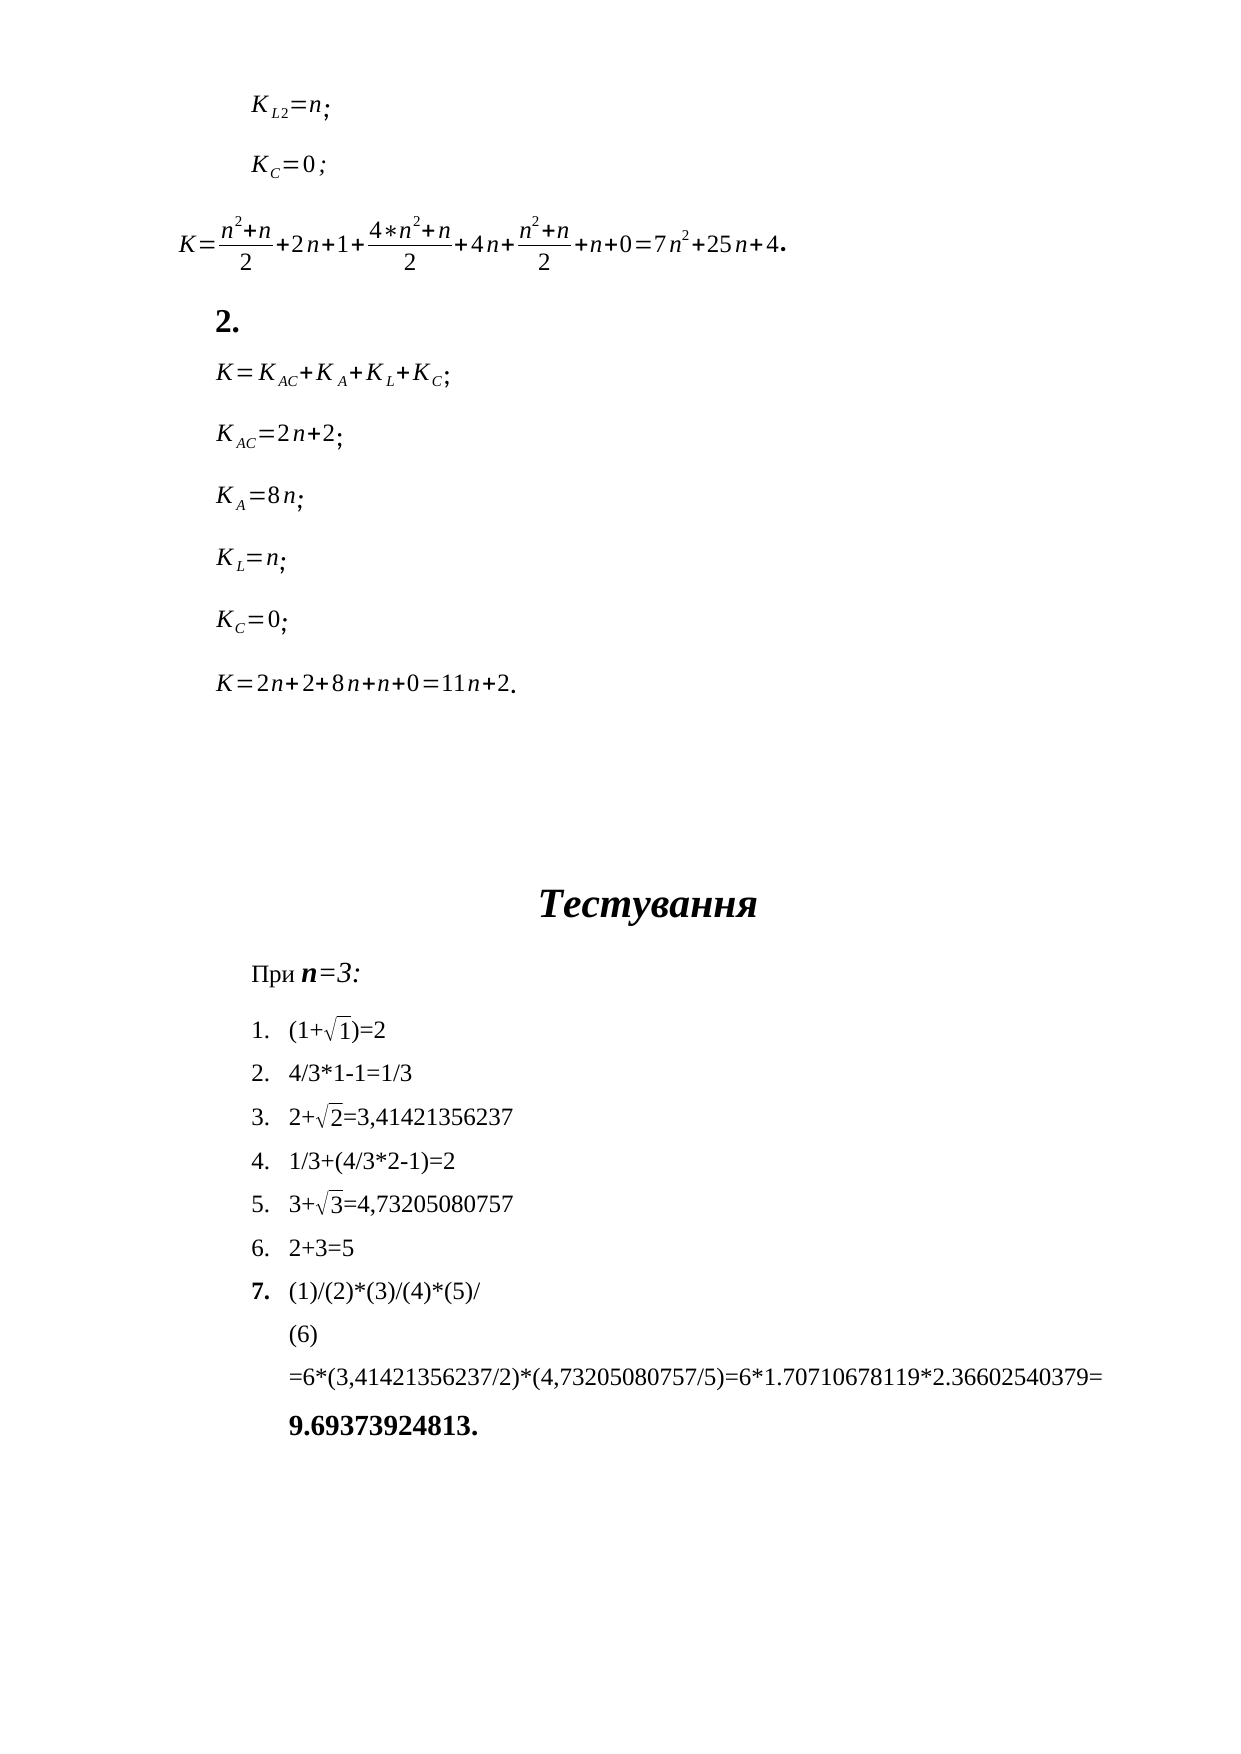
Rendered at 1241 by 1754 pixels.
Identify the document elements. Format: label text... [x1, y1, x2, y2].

text ; [215, 542, 1122, 577]
list 1/3+(4/3*2-1)=2 [251, 1146, 1122, 1174]
text ; [215, 603, 1122, 639]
list 3+=4,73205080757 [251, 1189, 1122, 1219]
text . [177, 212, 1122, 275]
text ; [215, 480, 1122, 515]
text ; [215, 356, 1122, 392]
list 2+3=5 [251, 1233, 1122, 1262]
text Тестування [177, 879, 1122, 927]
text . [215, 665, 1122, 701]
text При n=3: [177, 955, 1122, 988]
text ; [215, 418, 1122, 453]
list (1+)=2 [251, 1014, 1122, 1044]
list 4/3*1-1=1/3 [251, 1058, 1122, 1087]
text ; [177, 89, 1122, 124]
list 2+=3,41421356237 [251, 1102, 1122, 1131]
list (1)/(2)*(3)/(4)*(5)/(6)=6*(3,41421356237/2)*(4,73205080757/5)=6*1.70710678119*2.36602540379= 9.69373924813. [251, 1276, 1122, 1441]
